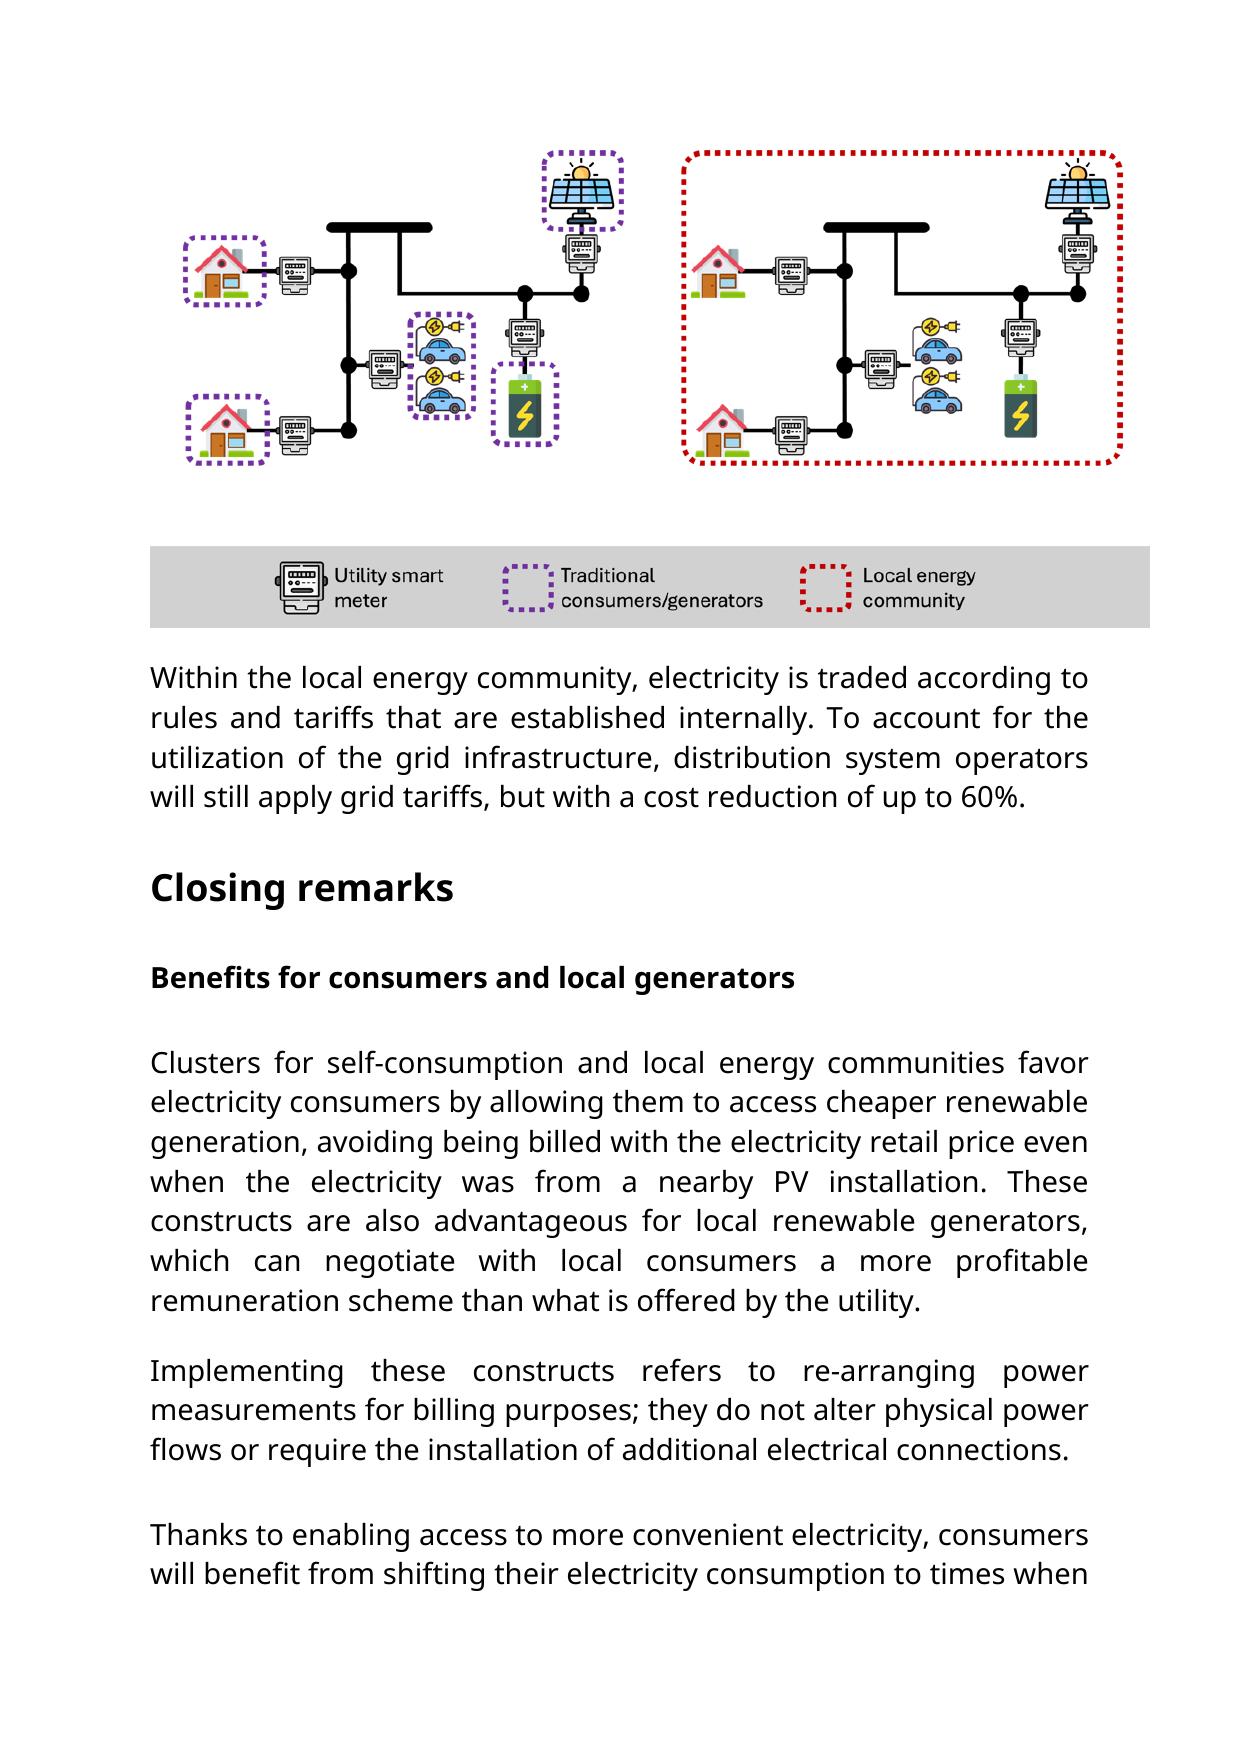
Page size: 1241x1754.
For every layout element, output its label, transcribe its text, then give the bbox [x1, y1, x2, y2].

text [150, 1514, 1090, 1593]
text Implementing these constructs refers to re-arranging power measurements for billing purposes; they do not alter physical power flows or require the installation of additional electrical connections. [150, 1350, 1090, 1469]
text Clusters for self-consumption and local energy communities favor electricity consumers by allowing them to access cheaper renewable generation, avoiding being billed with the electricity retail price even when the electricity was from a nearby PV installation. These constructs are also advantageous for local renewable generators, which can negotiate with local consumers a more profitable remuneration scheme than what is offered by the utility. [150, 1042, 1090, 1320]
text Benefits for consumers and local generators [150, 957, 1090, 997]
picture [150, 150, 1150, 628]
text Within the local energy community, electricity is traded according to rules and tariffs that are established internally. To account for the utilization of the grid infrastructure, distribution system operators will still apply grid tariffs, but with a cost reduction of up to 60%. [150, 657, 1090, 816]
text Closing remarks [150, 861, 1090, 912]
